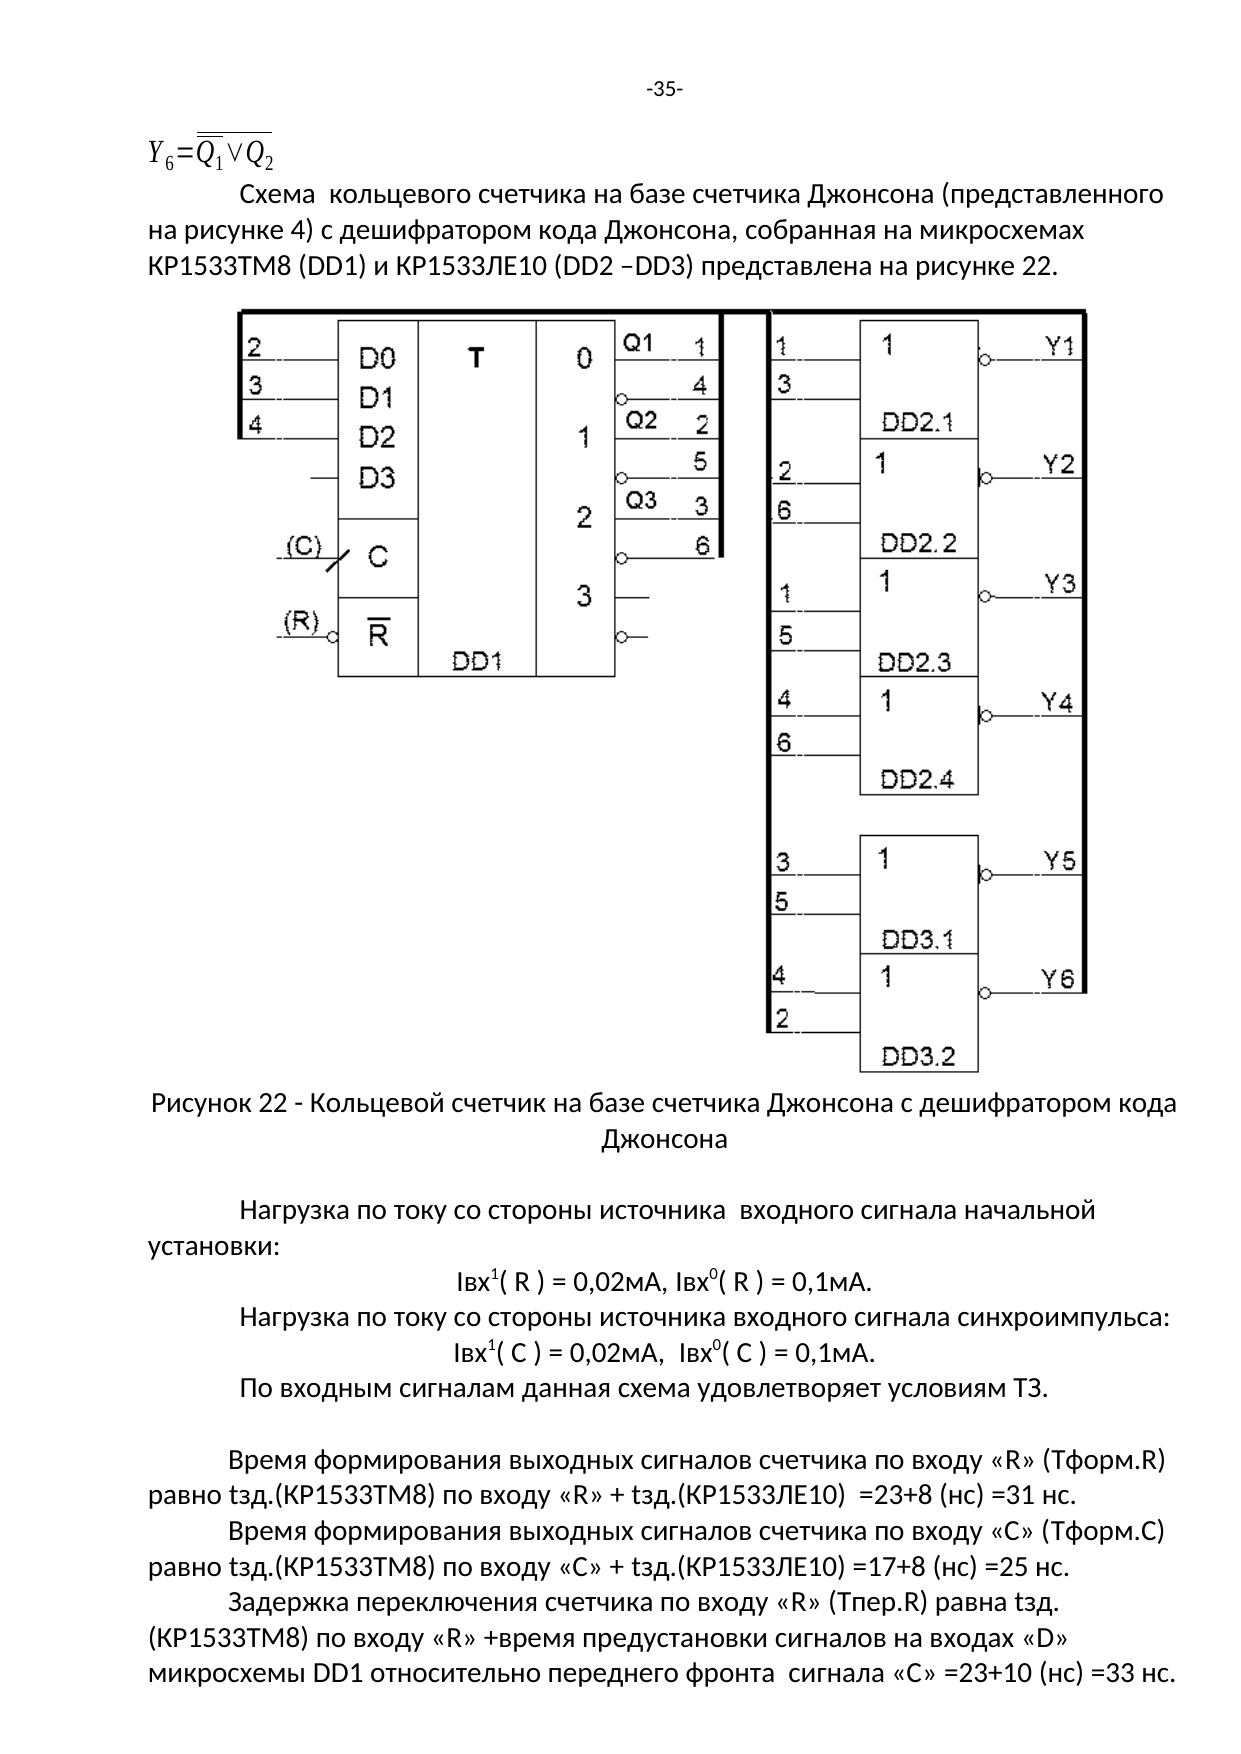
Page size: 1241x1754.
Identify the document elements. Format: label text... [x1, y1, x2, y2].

text Нагрузка по току со стороны источника входного сигнала начальной установки: [148, 1191, 1181, 1263]
text Схема кольцевого счетчика на базе счетчика Джонсона (представленного на рисунке 4) с дешифратором кода Джонсона, собранная на микросхемах КР1533ТМ8 (DD1) и КР1533ЛЕ10 (DD2 –DD3) представлена на рисунке 22. [148, 176, 1181, 282]
text Время формирования выходных сигналов счетчика по входу «С» (Tформ.С) равно tзд.(КР1533ТМ8) по входу «С» + tзд.(КР1533ЛЕ10) =17+8 (нс) =25 нс. [148, 1512, 1181, 1583]
text По входным сигналам данная схема удовлетворяет условиям ТЗ. [148, 1369, 1181, 1405]
text Рисунок 22 - Кольцевой счетчик на базе счетчика Джонсона с дешифратором кода Джонсона [148, 1084, 1181, 1156]
text Задержка переключения счетчика по входу «R» (Tпер.R) равна tзд.(КР1533ТМ8) по входу «R» +время предустановки сигналов на входах «D» микросхемы DD1 относительно переднего фронта сигнала «С» =23+10 (нс) =33 нс. [148, 1583, 1181, 1690]
picture [232, 282, 1097, 1085]
text Нагрузка по току со стороны источника входного сигнала синхроимпульса: [148, 1298, 1181, 1334]
text Iвх1( R ) = 0,02мА, Iвх0( R ) = 0,1мА. [148, 1263, 1181, 1298]
text Время формирования выходных сигналов счетчика по входу «R» (Tформ.R) равно tзд.(КР1533ТМ8) по входу «R» + tзд.(КР1533ЛЕ10) =23+8 (нс) =31 нс. [148, 1441, 1181, 1512]
text Iвх1( С ) = 0,02мА, Iвх0( С ) = 0,1мА. [148, 1334, 1181, 1369]
